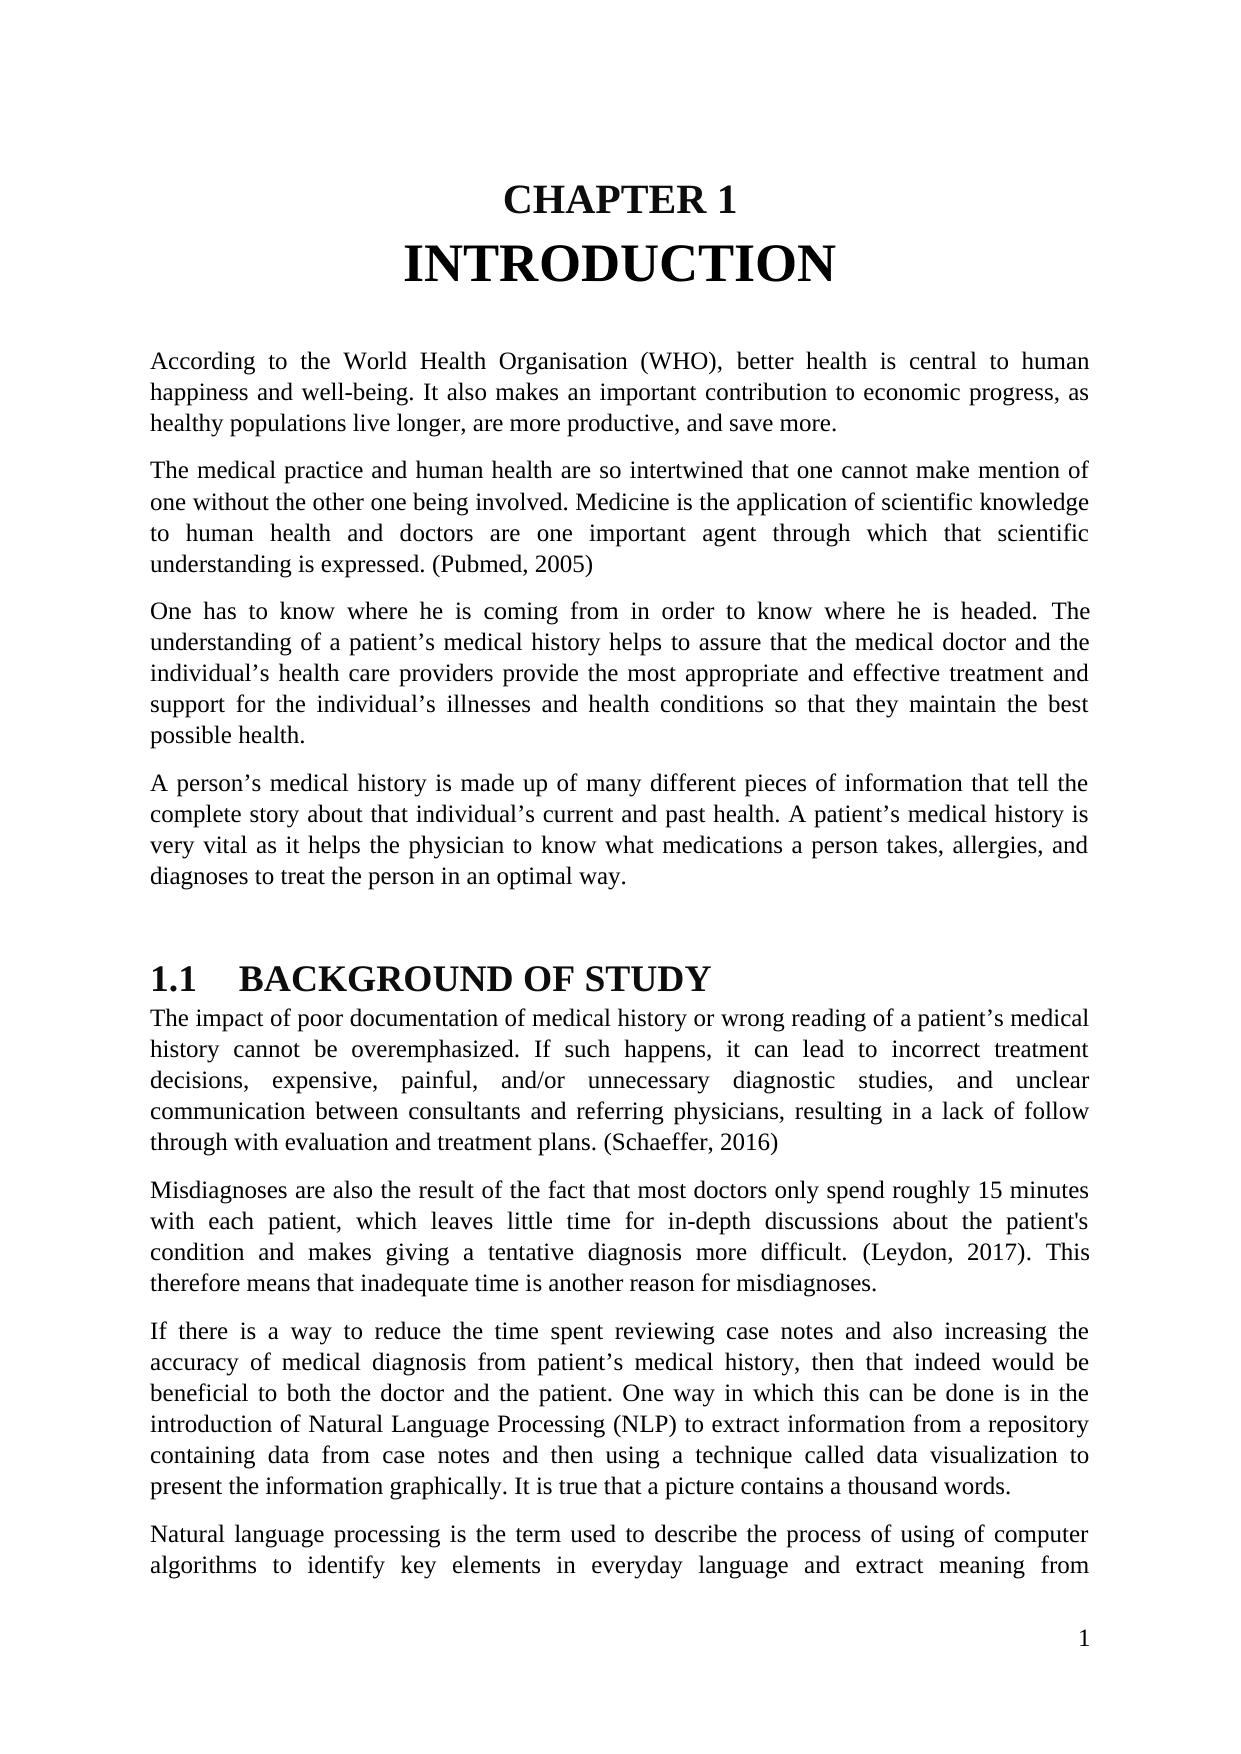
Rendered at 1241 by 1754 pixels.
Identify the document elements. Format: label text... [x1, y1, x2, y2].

subtitle INTRODUCTION [150, 231, 1090, 293]
subtitle BACKGROUND OF STUDY [150, 957, 1090, 1000]
text The impact of poor documentation of medical history or wrong reading of a patient’s medical history cannot be overemphasized. If such happens, it can lead to incorrect treatment decisions, expensive, painful, and/or unnecessary diagnostic studies, and unclear communication between consultants and referring physicians, resulting in a lack of follow through with evaluation and treatment plans. [150, 1003, 1090, 1156]
text A person’s medical history is made up of many different pieces of information that tell the complete story about that individual’s current and past health. A patient’s medical history is very vital as it helps the physician to know what medications a person takes, allergies, and diagnoses to treat the person in an optimal way. [150, 768, 1090, 890]
text According to the World Health Organisation (WHO), better health is central to human happiness and well-being. It also makes an important contribution to economic progress, as healthy populations live longer, are more productive, and save more. [150, 406, 1090, 437]
subtitle Chapter 1 [150, 175, 1090, 223]
text If there is a way to reduce the time spent reviewing case notes and also increasing the accuracy of medical diagnosis from patient’s medical history, then that indeed would be beneficial to both the doctor and the patient. One way in which this can be done is in the introduction of Natural Language Processing (NLP) to extract information from a repository containing data from case notes and then using a technique called data visualization to present the information graphically. It is true that a picture contains a thousand words. [150, 1316, 1090, 1500]
text Misdiagnoses are also the result of the fact that most doctors only spend roughly 15 minutes with each patient, which leaves little time for in-depth discussions about the patient's condition and makes giving a tentative diagnosis more difficult.. This therefore means that inadequate time is another reason for misdiagnoses. [150, 1175, 1090, 1297]
text One has to know where he is coming from in order to know where he is headed. The understanding of a patient’s medical history helps to assure that the medical doctor and the individual’s health care providers provide the most appropriate and effective treatment and support for the individual’s illnesses and health conditions so that they maintain the best possible health. [150, 596, 1090, 749]
text According to the World Health Organisation (WHO), better health is central to human happiness and well-being. It also makes an important contribution to economic progress, as healthy populations live longer, are more productive, and save more. [150, 346, 1090, 377]
text The medical practice and human health are so intertwined that one cannot make mention of one without the other one being involved. Medicine is the application of scientific knowledge to human health and doctors are one important agent through which that scientific understanding is expressed. [150, 515, 1090, 577]
